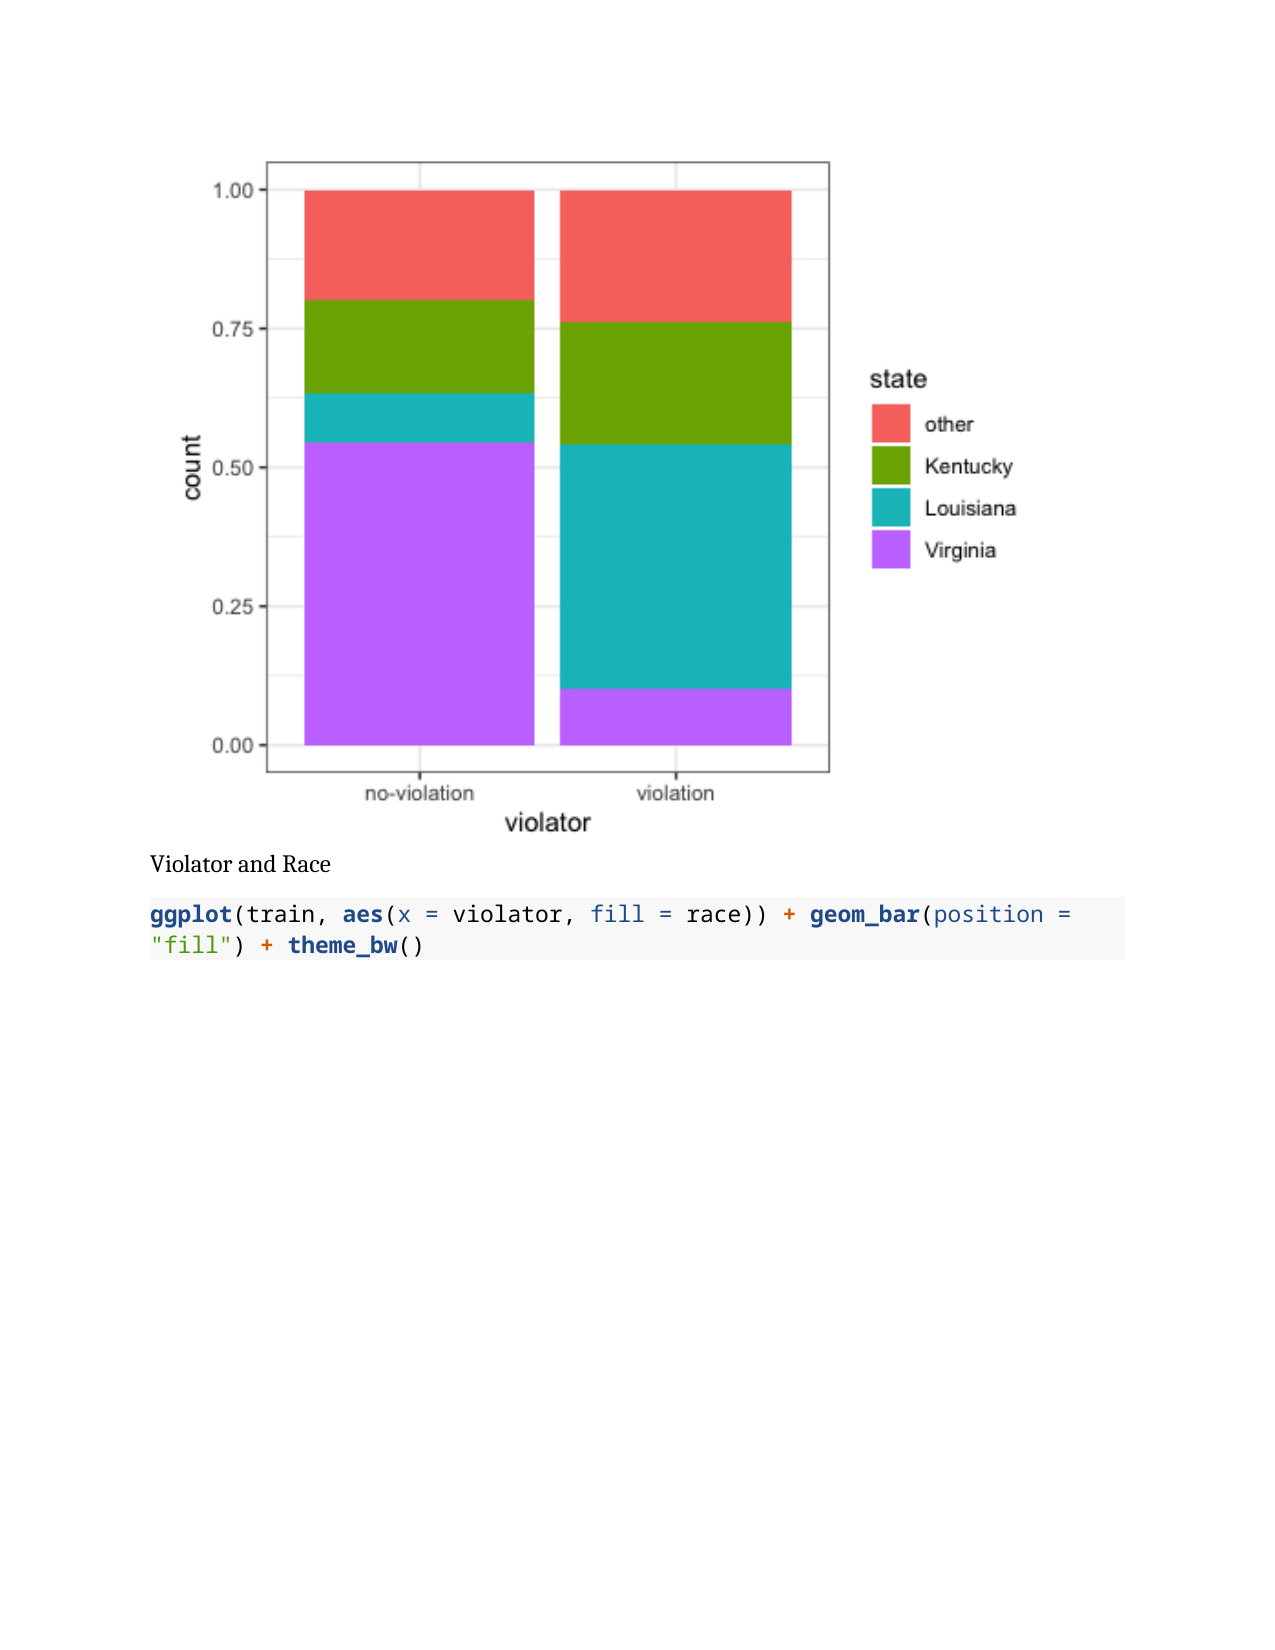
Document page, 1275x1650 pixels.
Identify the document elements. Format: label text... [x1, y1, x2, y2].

picture [168, 150, 1044, 850]
text ggplot(train, aes(x = violator, fill = race)) + geom_bar(position = "fill") + theme_bw() [150, 897, 1125, 960]
